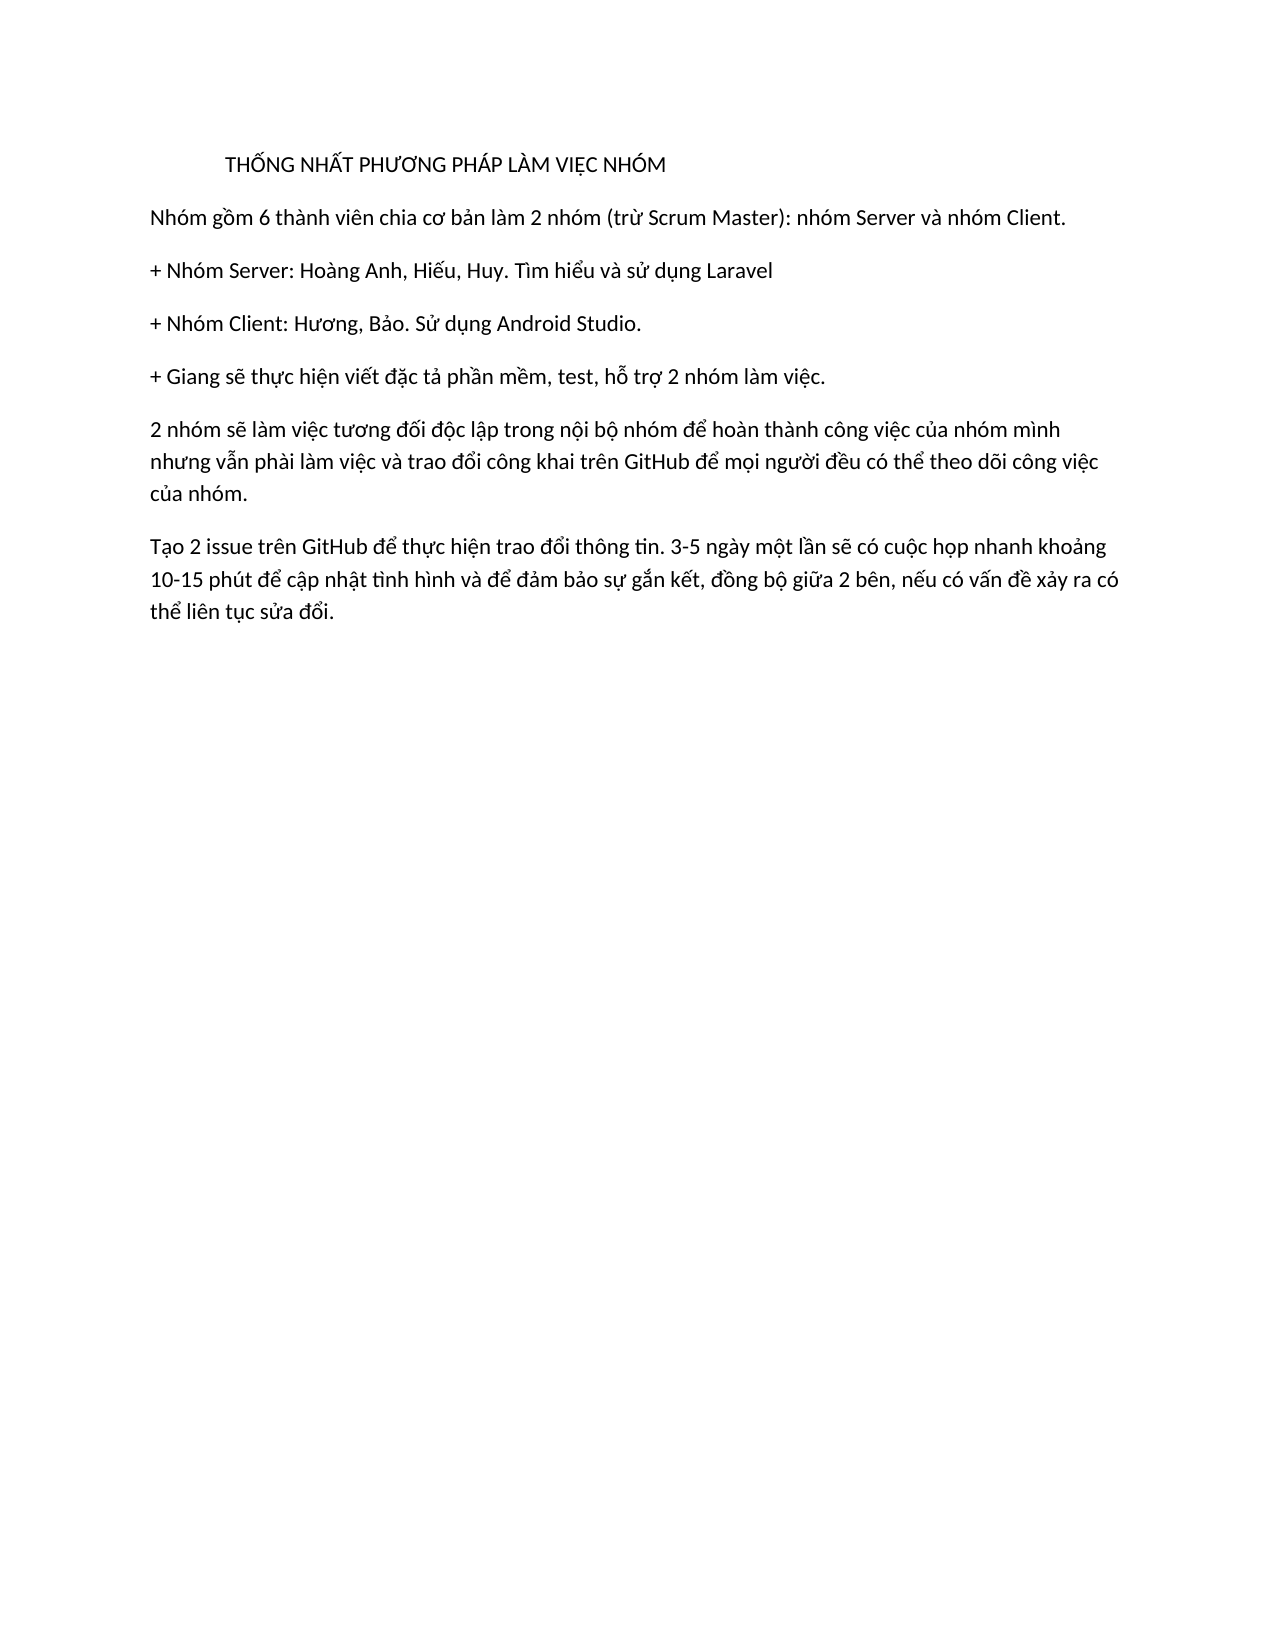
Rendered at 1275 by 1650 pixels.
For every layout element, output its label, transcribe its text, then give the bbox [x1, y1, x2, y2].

text + Nhóm Server: Hoàng Anh, Hiếu, Huy. Tìm hiểu và sử dụng Laravel [150, 256, 1125, 284]
text Tạo 2 issue trên GitHub để thực hiện trao đổi thông tin. 3-5 ngày một lần sẽ có cuộc họp nhanh khoảng 10-15 phút để cập nhật tình hình và để đảm bảo sự gắn kết, đồng bộ giữa 2 bên, nếu có vấn đề xảy ra có thể liên tục sửa đổi. [150, 532, 1125, 625]
text THỐNG NHẤT PHƯƠNG PHÁP LÀM VIỆC NHÓM [150, 150, 1125, 178]
text + Giang sẽ thực hiện viết đặc tả phần mềm, test, hỗ trợ 2 nhóm làm việc. [150, 362, 1125, 390]
text 2 nhóm sẽ làm việc tương đối độc lập trong nội bộ nhóm để hoàn thành công việc của nhóm mình nhưng vẫn phài làm việc và trao đổi công khai trên GitHub để mọi người đều có thể theo dõi công việc của nhóm. [150, 415, 1125, 507]
text + Nhóm Client: Hương, Bảo. Sử dụng Android Studio. [150, 309, 1125, 337]
text Nhóm gồm 6 thành viên chia cơ bản làm 2 nhóm (trừ Scrum Master): nhóm Server và nhóm Client. [150, 203, 1125, 231]
